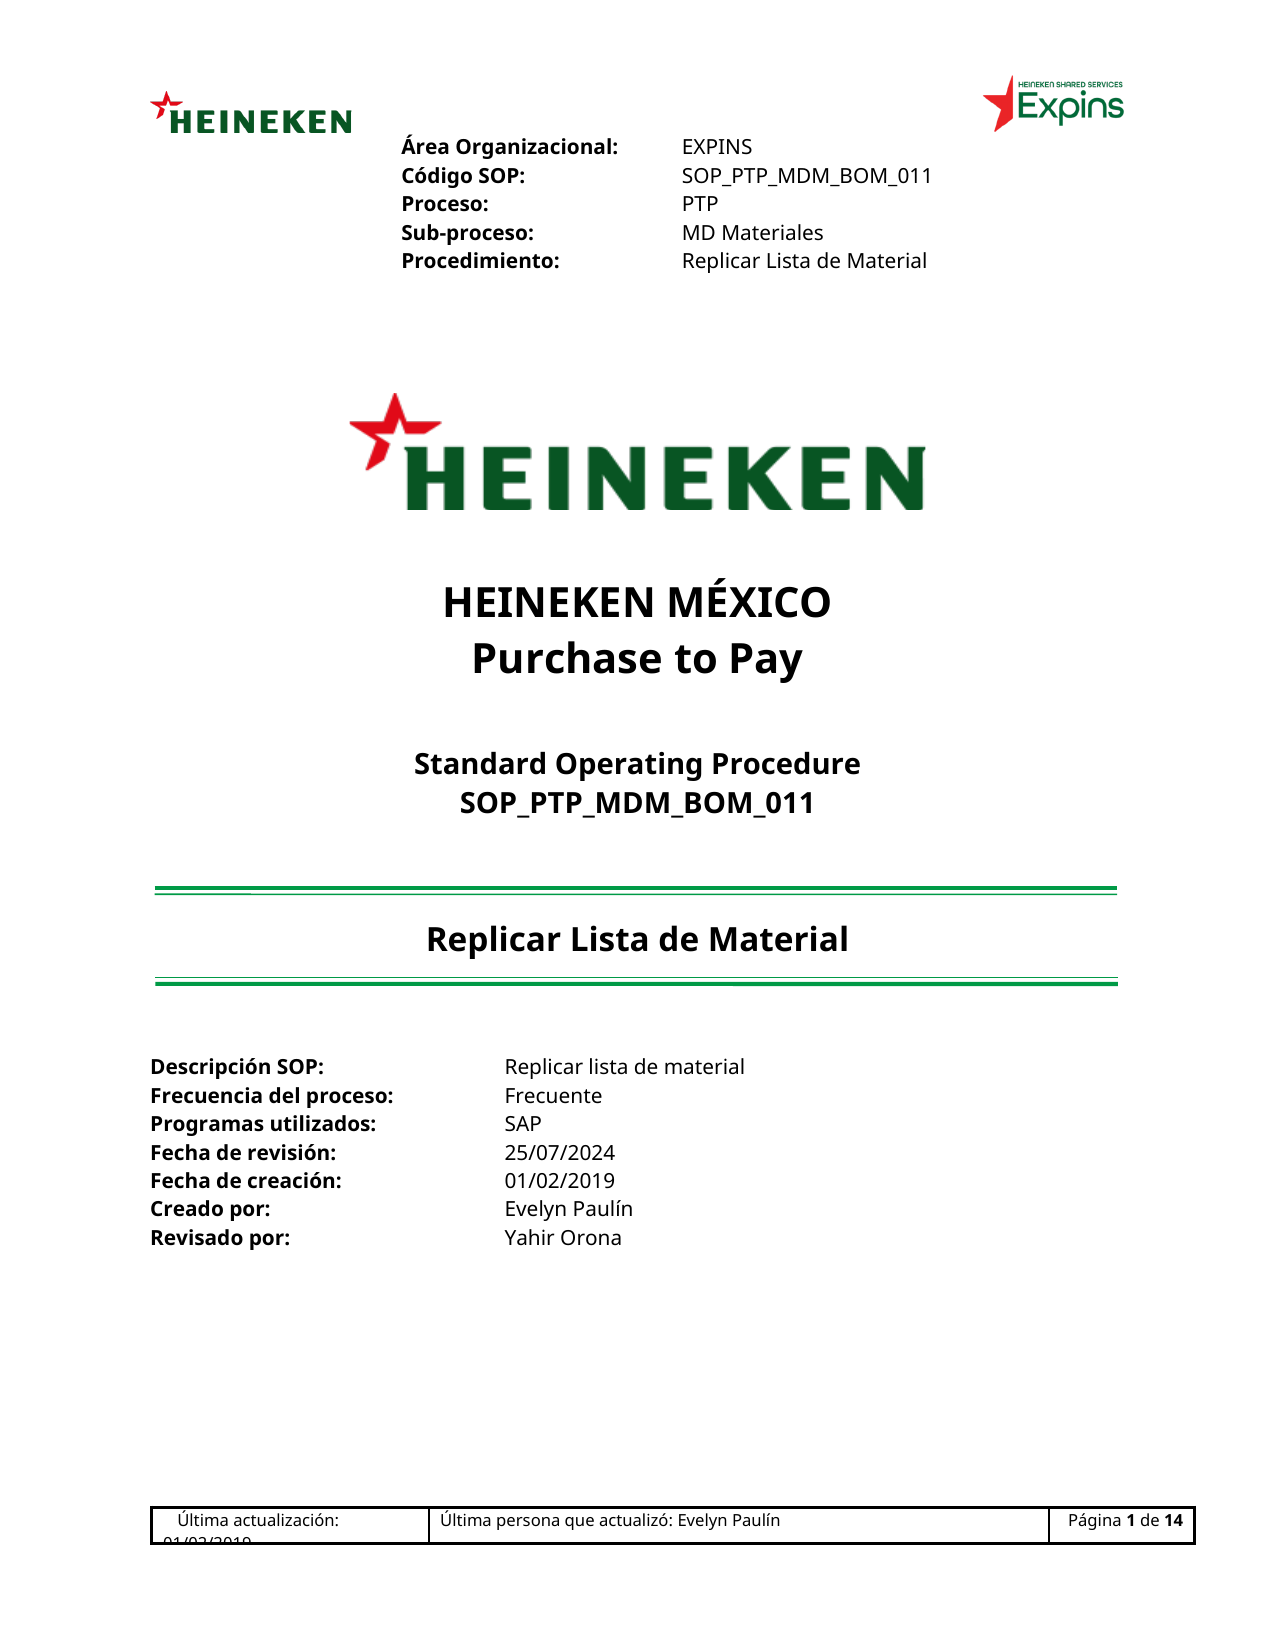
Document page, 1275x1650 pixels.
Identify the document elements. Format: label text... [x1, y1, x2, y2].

text Revisado por: Yahir Orona [150, 1223, 1125, 1251]
text Standard Operating Procedure [150, 743, 1125, 783]
picture [349, 393, 926, 510]
text Purchase to Pay [150, 629, 1125, 686]
text Fecha de creación: 01/02/2019 [150, 1166, 1125, 1194]
text Programas utilizados: SAP [150, 1109, 1125, 1138]
text SOP_PTP_MDM_BOM_011 [150, 783, 1125, 822]
picture [980, 73, 1125, 133]
text Creado por: Evelyn Paulín [150, 1194, 1125, 1223]
text Frecuencia del proceso: Frecuente [150, 1081, 1125, 1109]
picture [150, 91, 352, 133]
text Fecha de revisión: 25/07/2024 [150, 1138, 1125, 1166]
text HEINEKEN MÉXICO [150, 573, 1125, 629]
text Replicar Lista de Material [150, 916, 1125, 961]
text Descripción SOP: Replicar lista de material [150, 1052, 1125, 1081]
